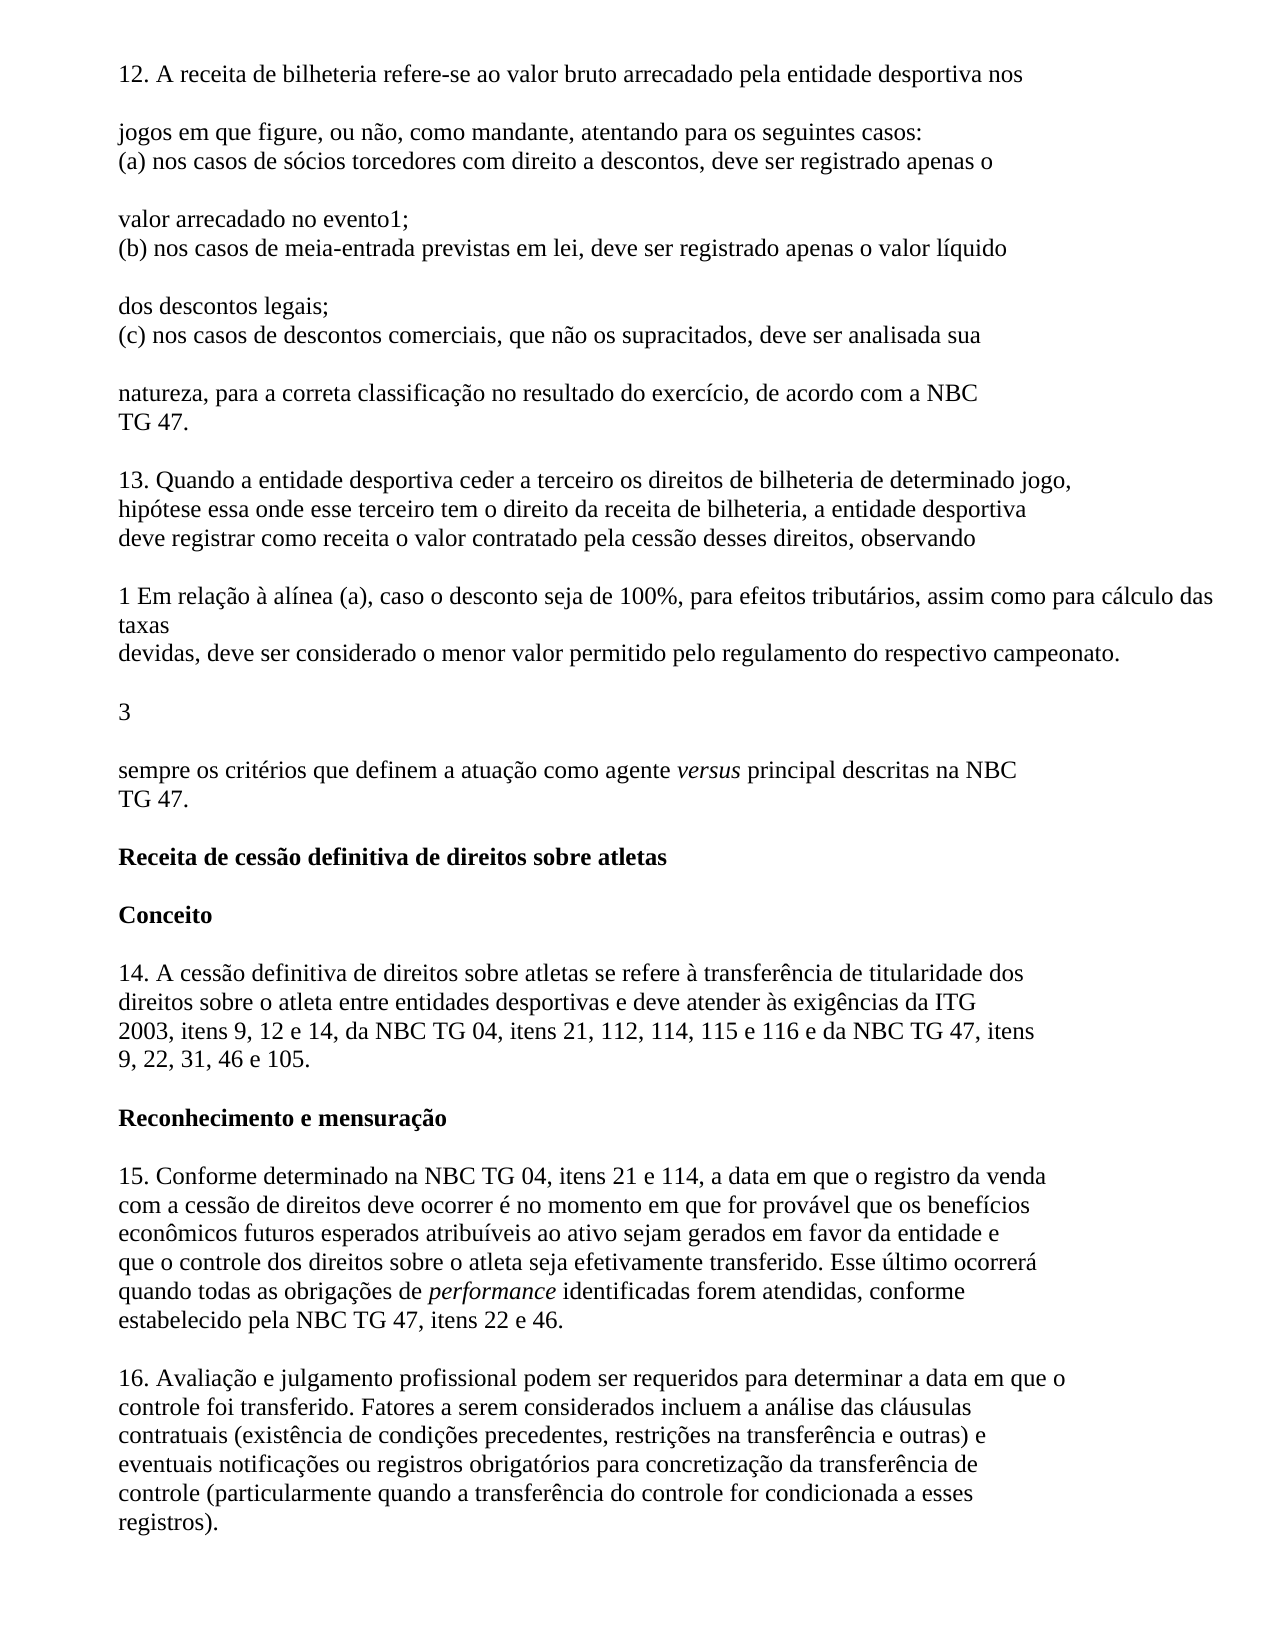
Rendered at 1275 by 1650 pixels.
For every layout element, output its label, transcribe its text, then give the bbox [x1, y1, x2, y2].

text 16. Avaliação e julgamento profissional podem ser requeridos para determinar a data em que o controle foi transferido. Fatores a serem considerados incluem a análise das cláusulas contratuais (existência de condições precedentes, restrições na transferência e outras) e eventuais notificações ou registros obrigatórios para concretização da transferência de controle (particularmente quando a transferência do controle for condicionada a esses registros). [118, 1363, 1216, 1536]
text dos descontos legais; (c) nos casos de descontos comerciais, que não os supracitados, deve ser analisada sua [118, 291, 1216, 349]
text 15. Conforme determinado na NBC TG 04, itens 21 e 114, a data em que o registro da venda com a cessão de direitos deve ocorrer é no momento em que for provável que os benefícios econômicos futuros esperados atribuíveis ao ativo sejam gerados em favor da entidade e que o controle dos direitos sobre o atleta seja efetivamente transferido. Esse último ocorrerá quando todas as obrigações de performance identificadas forem atendidas, conforme estabelecido pela NBC TG 47, itens 22 e 46. [118, 1161, 1216, 1333]
text 3 [118, 697, 1216, 725]
text natureza, para a correta classificação no resultado do exercício, de acordo com a NBC TG 47. [118, 378, 1216, 436]
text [118, 59, 1216, 88]
text 14. A cessão definitiva de direitos sobre atletas se refere à transferência de titularidade dos direitos sobre o atleta entre entidades desportivas e deve atender às exigências da ITG 2003, itens 9, 12 e 14, da NBC TG 04, itens 21, 112, 114, 115 e 116 e da NBC TG 47, itens 9, 22, 31, 46 e 105. [118, 958, 1216, 1073]
text Receita de cessão definitiva de direitos sobre atletas [118, 842, 1216, 871]
text Reconhecimento e mensuração [118, 1103, 1216, 1132]
text valor arrecadado no evento1; (b) nos casos de meia-entrada previstas em lei, deve ser registrado apenas o valor líquido [118, 204, 1216, 262]
text 1 Em relação à alínea (a), caso o desconto seja de 100%, para efeitos tributários, assim como para cálculo das taxas devidas, deve ser considerado o menor valor permitido pelo regulamento do respectivo campeonato. [118, 581, 1216, 667]
text 13. Quando a entidade desportiva ceder a terceiro os direitos de bilheteria de determinado jogo, hipótese essa onde esse terceiro tem o direito da receita de bilheteria, a entidade desportiva deve registrar como receita o valor contratado pela cessão desses direitos, observando [118, 465, 1216, 551]
text sempre os critérios que definem a atuação como agente versus principal descritas na NBC TG 47. [118, 755, 1216, 812]
text jogos em que figure, ou não, como mandante, atentando para os seguintes casos: (a) nos casos de sócios torcedores com direito a descontos, deve ser registrado apenas o [118, 117, 1216, 175]
text Conceito [118, 900, 1216, 929]
